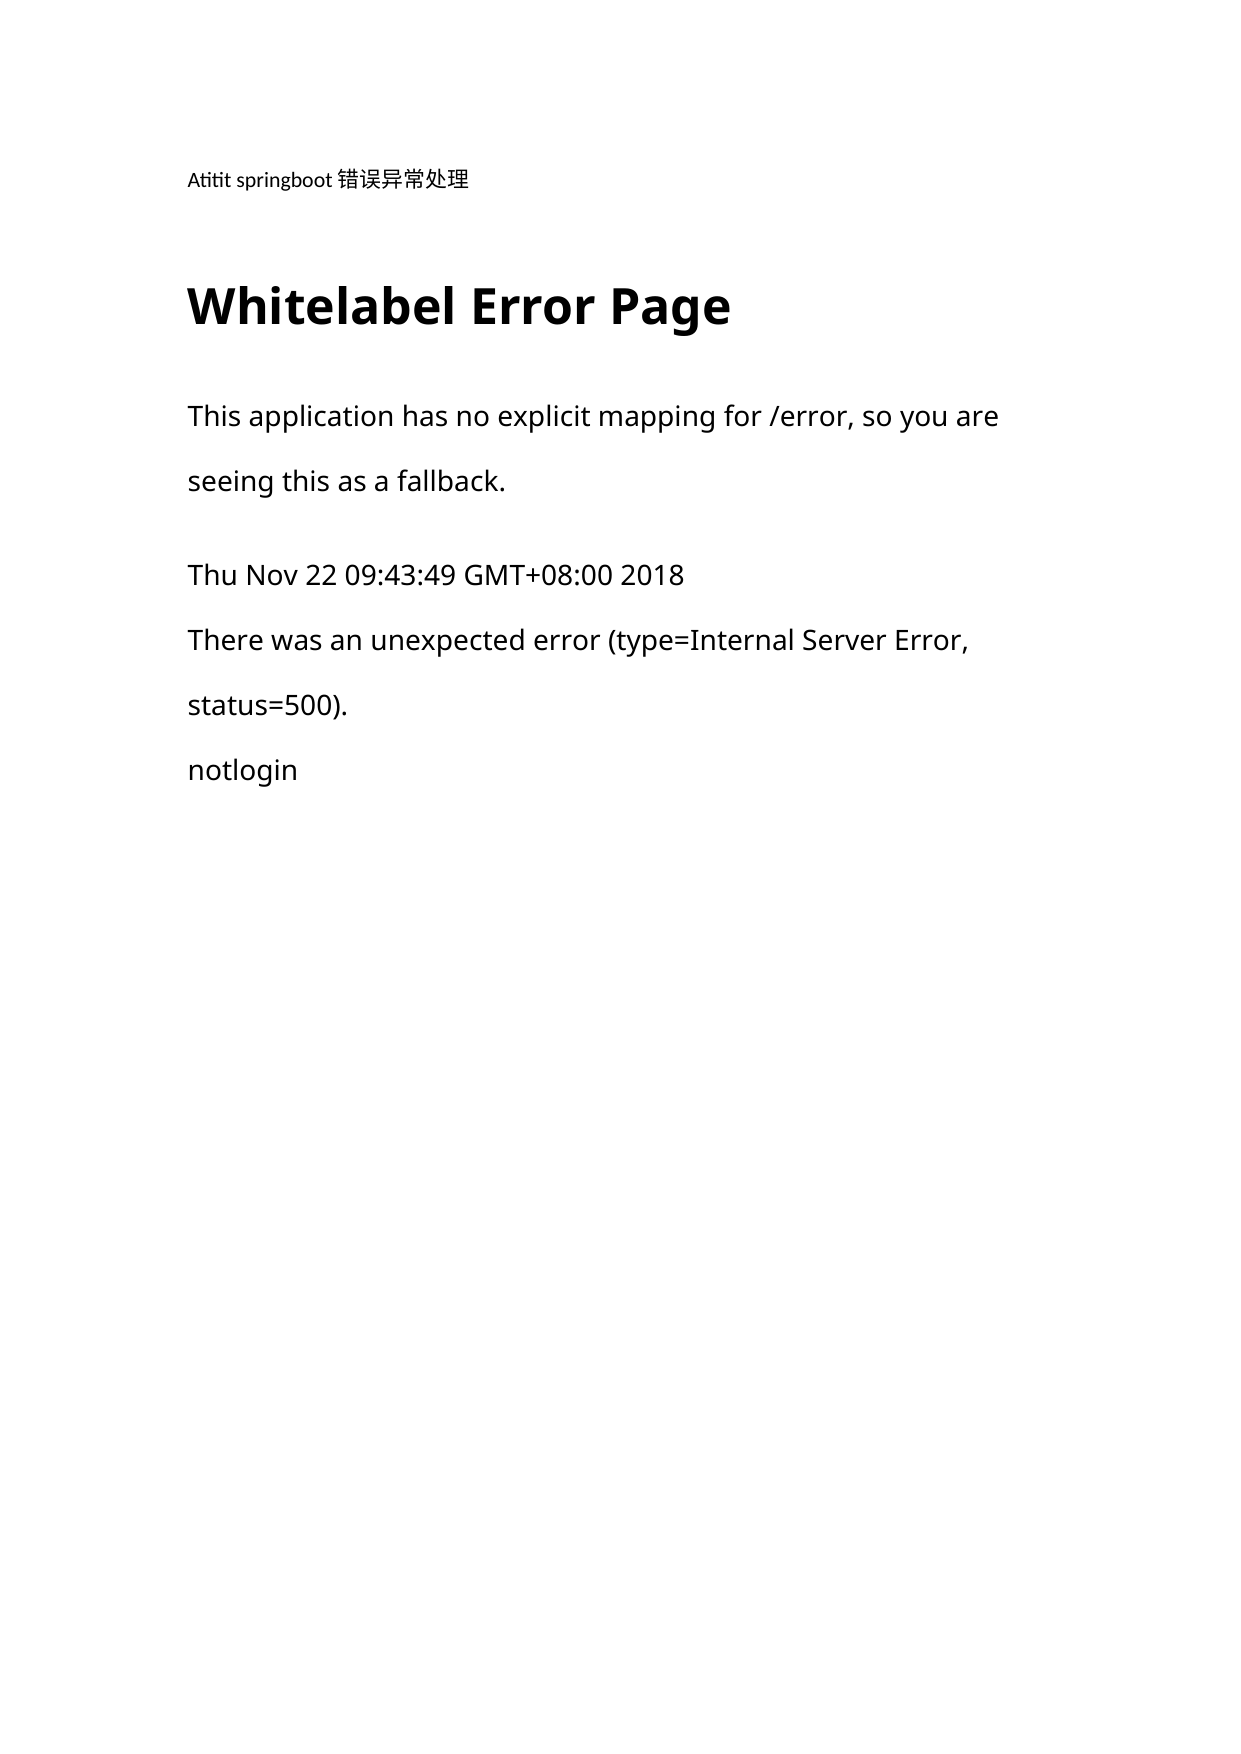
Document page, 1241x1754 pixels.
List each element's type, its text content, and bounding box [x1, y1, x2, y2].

text Thu Nov 22 09:43:49 GMT+08:00 2018 [187, 542, 1053, 607]
subtitle Whitelabel Error Page [187, 256, 1053, 354]
text This application has no explicit mapping for /error, so you are seeing this as a fallback. [187, 383, 1053, 513]
text Atitit springboot 错误异常处理 [187, 162, 1053, 194]
text There was an unexpected error (type=Internal Server Error, status=500). [187, 607, 1053, 737]
text notlogin [187, 737, 1053, 802]
